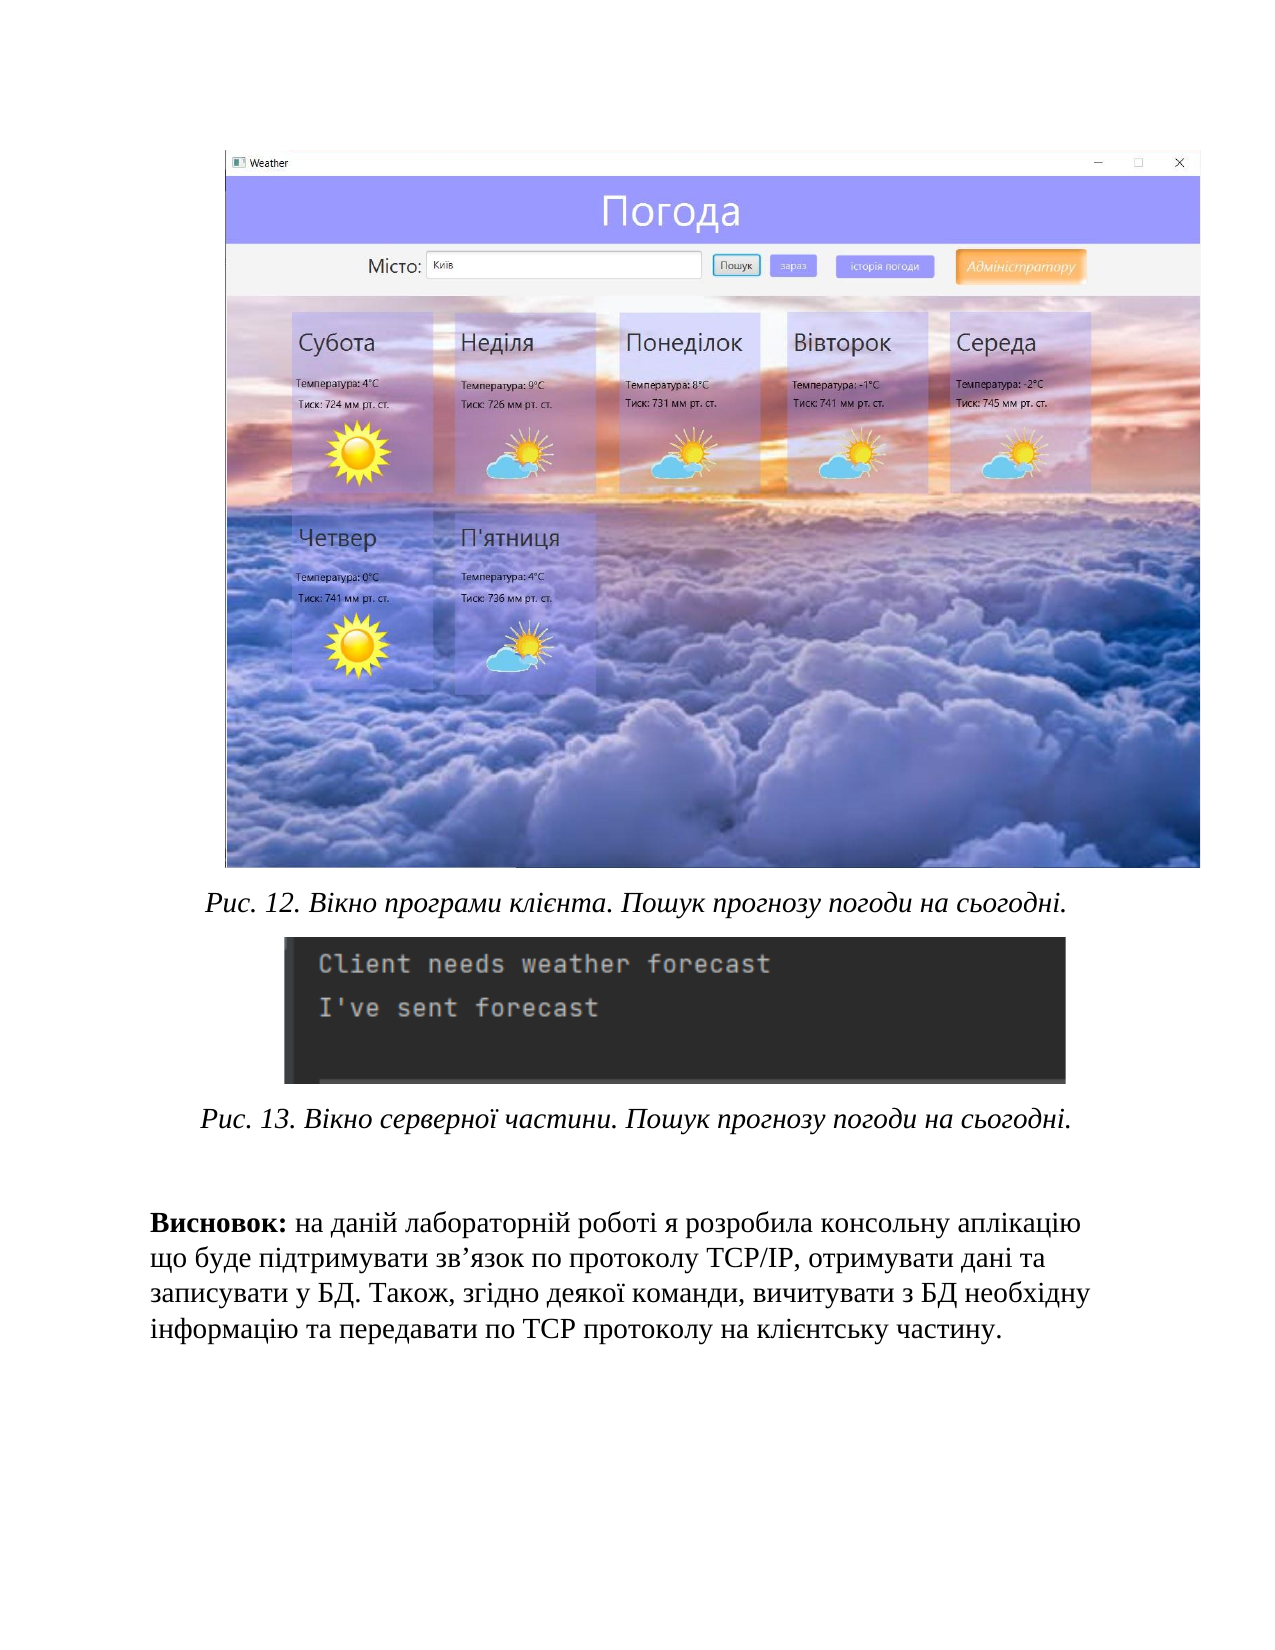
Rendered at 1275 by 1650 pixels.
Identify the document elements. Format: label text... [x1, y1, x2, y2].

text Висновок: на даній лабораторній роботі я розробила консольну аплікацію що буде підтримувати зв’язок по протоколу TCP/IP, отримувати дані та записувати у БД. Також, згідно деякої команди, вичитувати з БД необхідну інформацію та передавати по TCP протоколу на клієнтську частину. [150, 1205, 1125, 1344]
picture [225, 150, 1200, 868]
picture [284, 937, 1066, 1084]
text Рис. 13. Вікно серверної частини. Пошук прогнозу погоди на сьогодні. [150, 1101, 1125, 1135]
text Рис. 12. Вікно програми клієнта. Пошук прогнозу погоди на сьогодні. [150, 885, 1125, 919]
